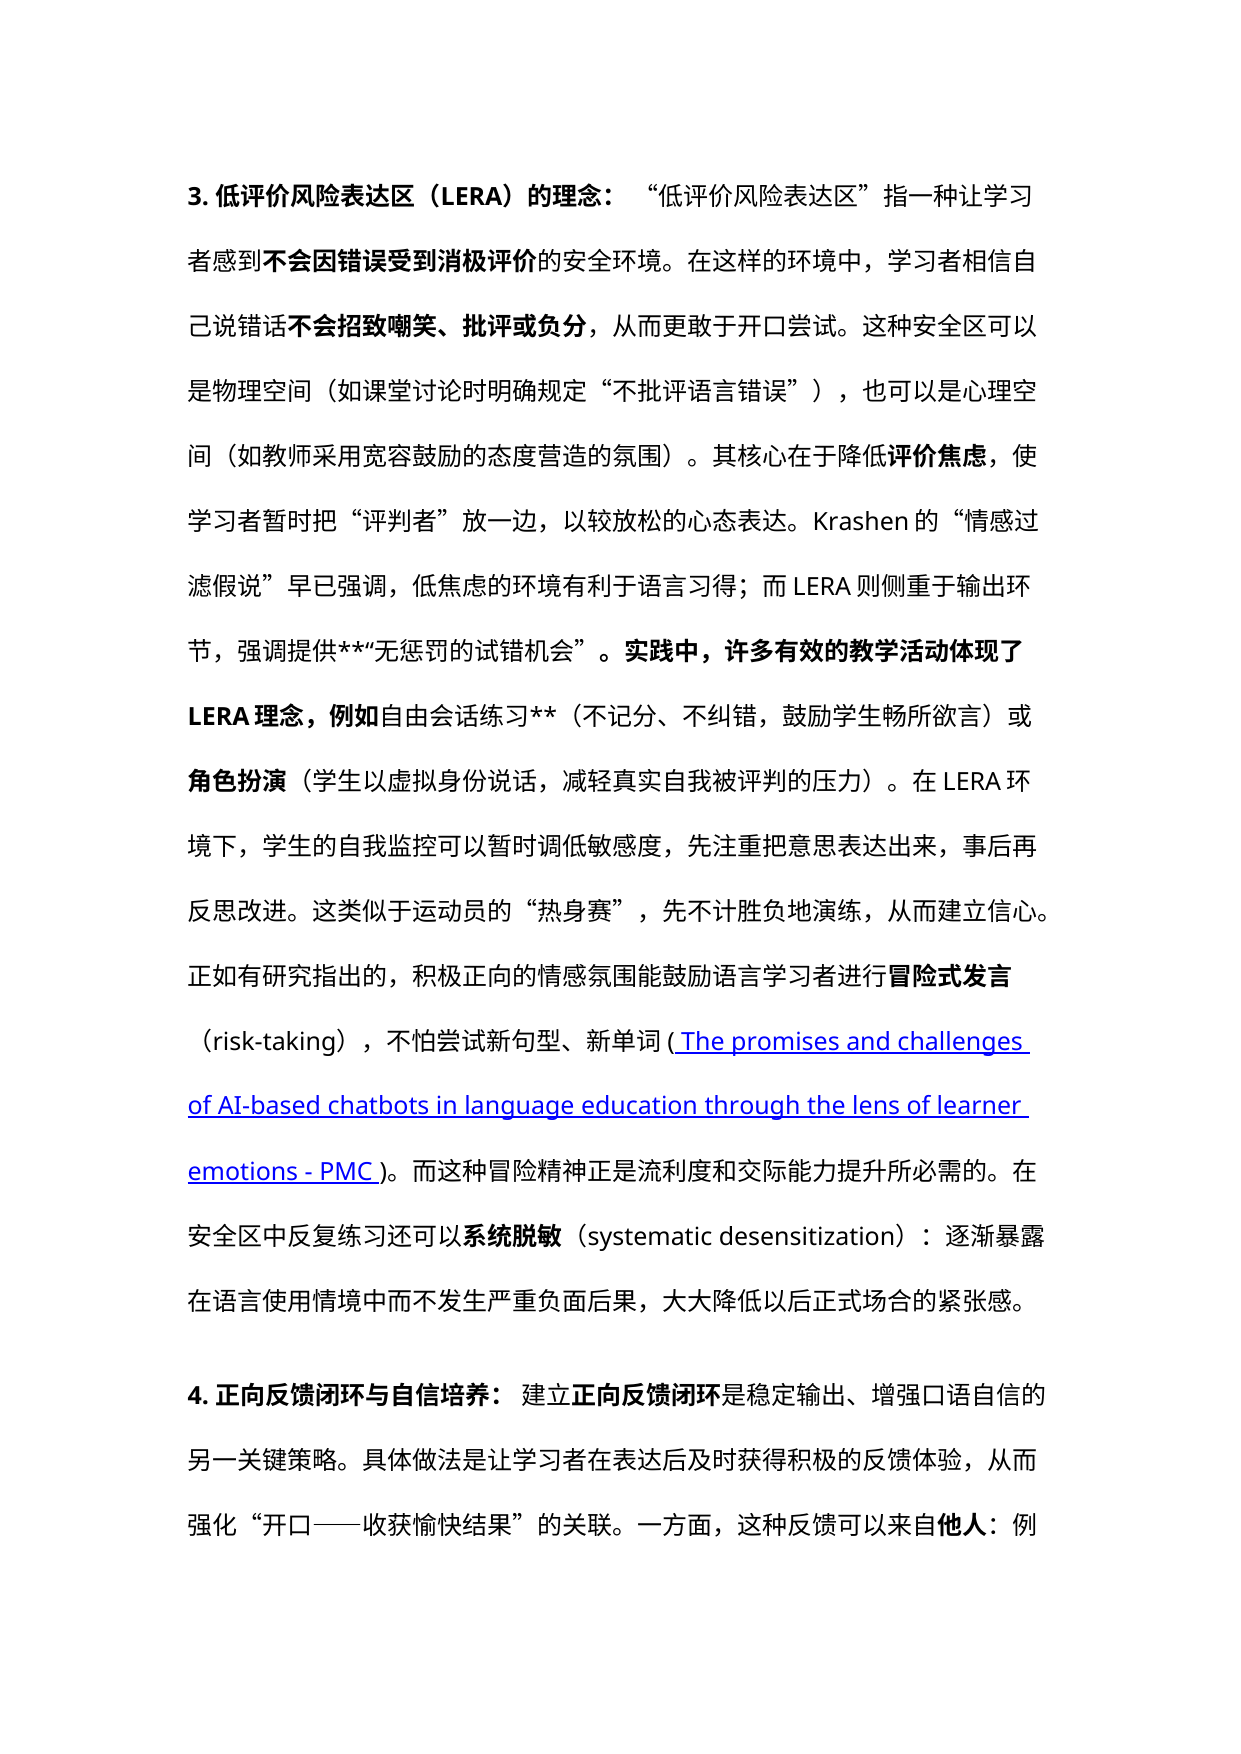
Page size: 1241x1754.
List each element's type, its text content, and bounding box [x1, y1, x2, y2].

text 3. 低评价风险表达区（LERA）的理念： “低评价风险表达区”指一种让学习者感到不会因错误受到消极评价的安全环境。在这样的环境中，学习者相信自己说错话不会招致嘲笑、批评或负分，从而更敢于开口尝试。这种安全区可以是物理空间（如课堂讨论时明确规定“不批评语言错误”），也可以是心理空间（如教师采用宽容鼓励的态度营造的氛围）。其核心在于降低评价焦虑，使学习者暂时把“评判者”放一边，以较放松的心态表达。Krashen的“情感过滤假说”早已强调，低焦虑的环境有利于语言习得；而LERA则侧重于输出环节，强调提供**“无惩罚的试错机会”。实践中，许多有效的教学活动体现了LERA理念，例如自由会话练习**（不记分、不纠错，鼓励学生畅所欲言）或角色扮演（学生以虚拟身份说话，减轻真实自我被评判的压力）。在LERA环境下，学生的自我监控可以暂时调低敏感度，先注重把意思表达出来，事后再反思改进。这类似于运动员的“热身赛”，先不计胜负地演练，从而建立信心。正如有研究指出的，积极正向的情感氛围能鼓励语言学习者进行冒险式发言（risk-taking），不怕尝试新句型、新单词 ( The promises and challenges of AI-based chatbots in language education through the lens of learner emotions - PMC )。而这种冒险精神正是流利度和交际能力提升所必需的。在安全区中反复练习还可以系统脱敏（systematic desensitization）：逐渐暴露在语言使用情境中而不发生严重负面后果，大大降低以后正式场合的紧张感。 [187, 162, 1053, 1332]
